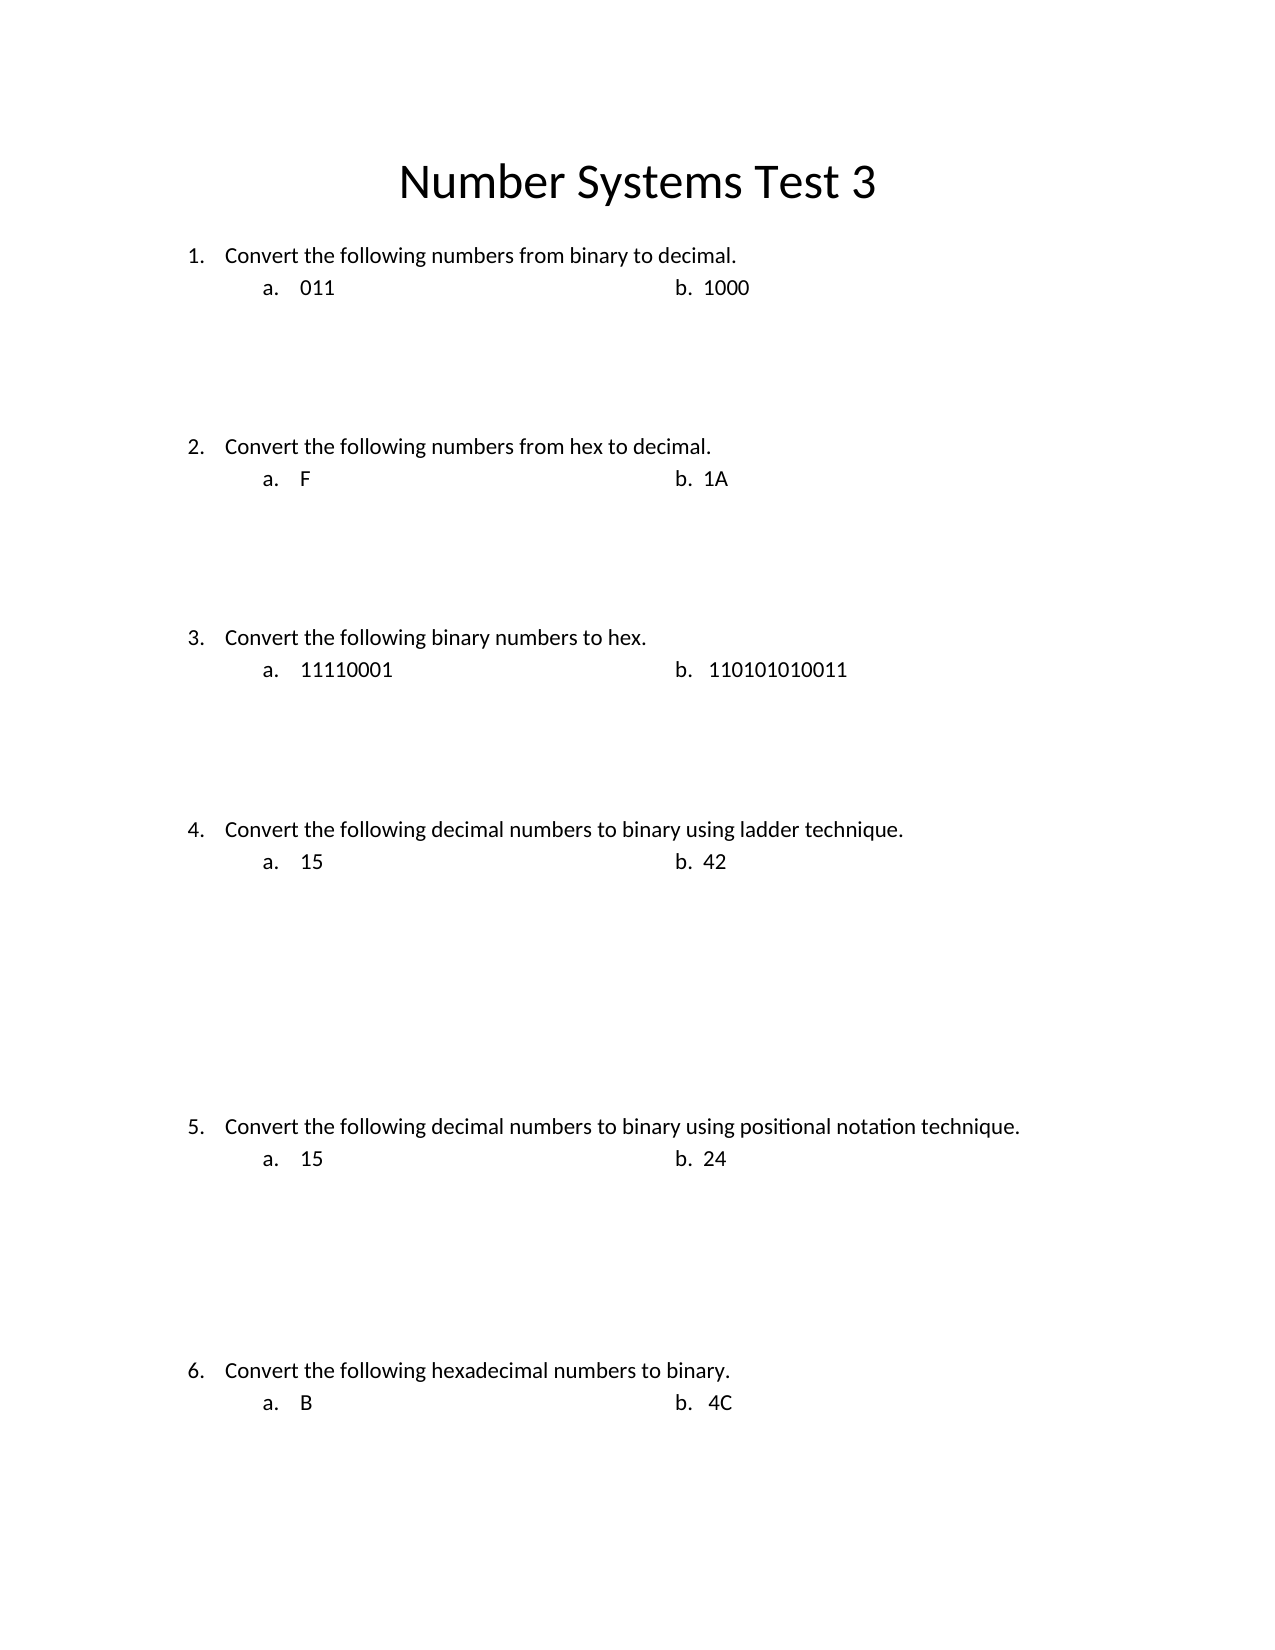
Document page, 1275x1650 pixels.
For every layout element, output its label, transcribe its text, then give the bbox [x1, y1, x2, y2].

list Convert the following binary numbers to hex. [187, 623, 1125, 651]
list 15 b. 42 [262, 847, 1125, 875]
list 011 b. 1000 [262, 273, 1125, 301]
list 11110001 b. 110101010011 [262, 656, 1125, 684]
list Convert the following decimal numbers to binary using ladder technique. [187, 815, 1125, 843]
list Convert the following decimal numbers to binary using positional notation technique. [187, 1112, 1125, 1140]
list B b. 4C [262, 1388, 1125, 1481]
list Convert the following numbers from binary to decimal. [187, 241, 1125, 269]
list 15 b. 24 [262, 1144, 1125, 1172]
text Number Systems Test 3 [150, 150, 1125, 211]
list Convert the following hexadecimal numbers to binary. [187, 1356, 1125, 1384]
list F b. 1A [262, 464, 1125, 492]
list Convert the following numbers from hex to decimal. [187, 432, 1125, 460]
